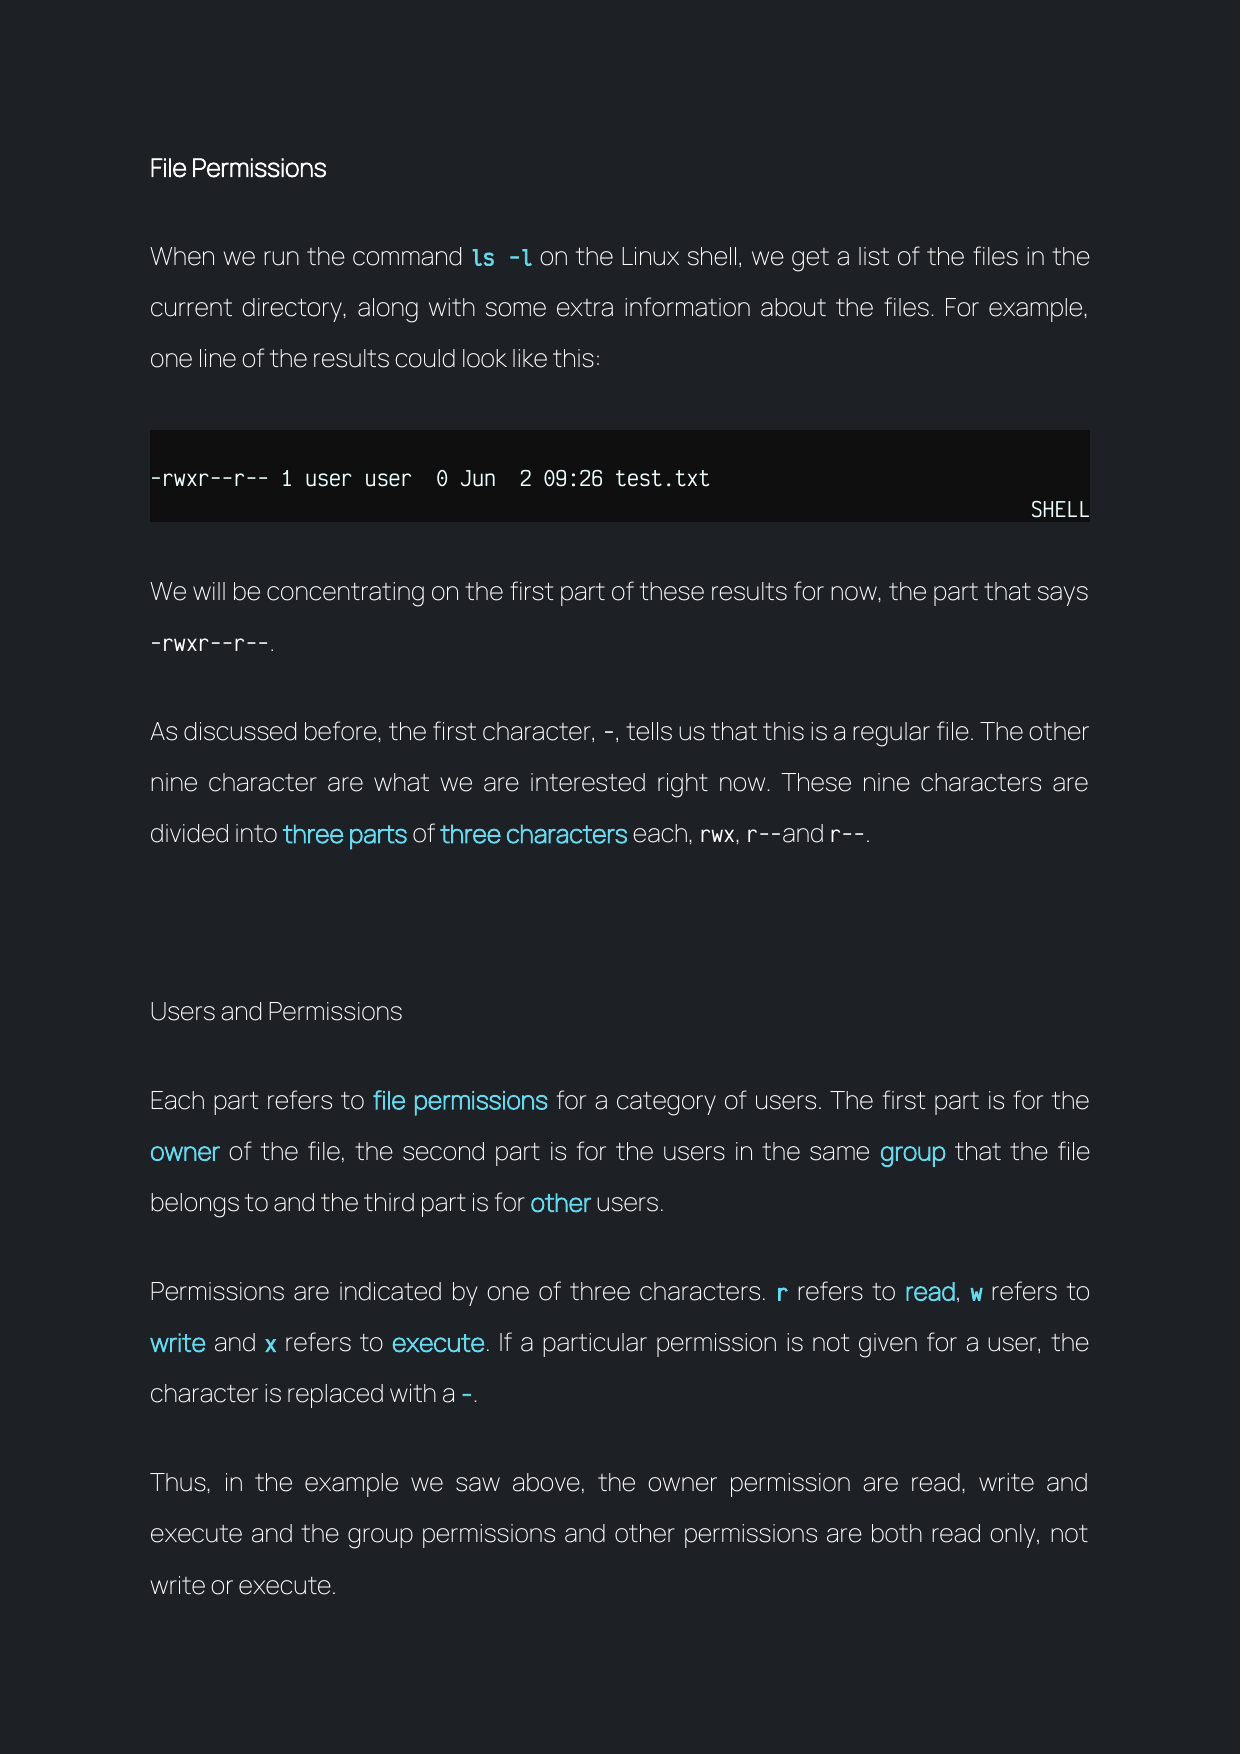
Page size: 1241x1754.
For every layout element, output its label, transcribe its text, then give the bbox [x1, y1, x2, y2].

text When we run the command ls -l on the Linux shell, we get a list of the files in the current directory, along with some extra information about the files. For example, one line of the results could look like this: [150, 239, 1090, 375]
text -rwxr--r-- 1 user user 0 Jun 2 09:26 test.txt [150, 461, 1090, 492]
text Each part refers to file permissions for a category of users. The first part is for the owner of the file, the second part is for the users in the same group that the file belongs to and the third part is for other users. [150, 1082, 1090, 1219]
subtitle File Permissions [150, 150, 1090, 184]
text Permissions are indicated by one of three characters. r refers to read, w refers to write and x refers to execute. If a particular permission is not given for a user, the character is replaced with a -. [150, 1274, 1090, 1410]
text SHELL [150, 492, 1090, 522]
text We will be concentrating on the first part of these results for now, the part that says -rwxr--r--. [150, 574, 1090, 659]
text Thus, in the example we saw above, the owner permission are read, write and execute and the group permissions and other permissions are both read only, not write or execute. [150, 1465, 1090, 1602]
text As discussed before, the first character, -, tells us that this is a regular file. The other nine character are what we are interested right now. These nine characters are divided into three parts of three characters each, rwx, r--and r--. [150, 714, 1090, 850]
subtitle Users and Permissions [150, 994, 1090, 1028]
